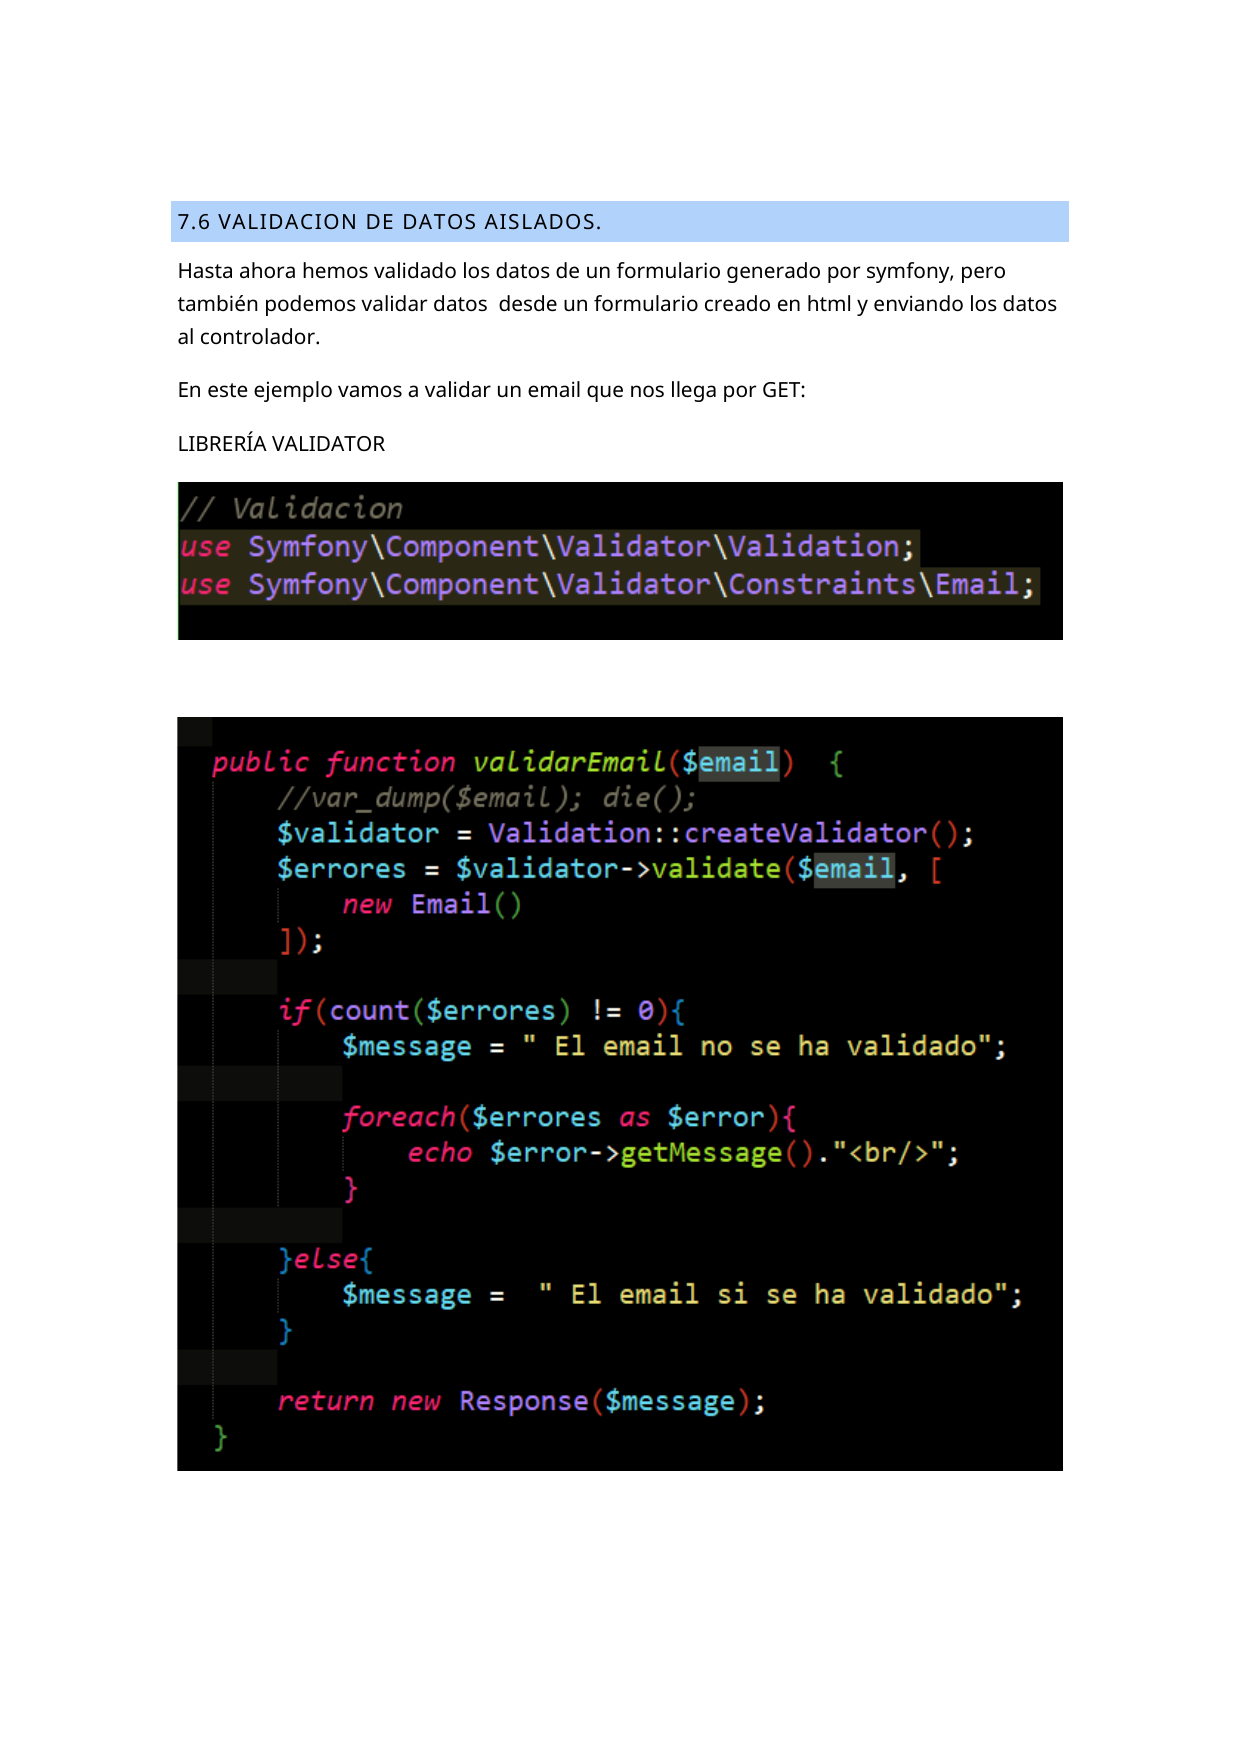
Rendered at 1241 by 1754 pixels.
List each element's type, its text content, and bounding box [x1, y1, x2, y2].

text LIBRERÍA VALIDATOR [177, 429, 1063, 457]
subtitle 7.6 VALIDACION DE DATOS AISLADOS. [177, 207, 1063, 236]
text Hasta ahora hemos validado los datos de un formulario generado por symfony, pero también podemos validar datos desde un formulario creado en html y enviando los datos al controlador. [177, 257, 1063, 350]
text En este ejemplo vamos a validar un email que nos llega por GET: [177, 375, 1063, 404]
picture [177, 717, 1063, 1471]
picture [177, 482, 1063, 640]
